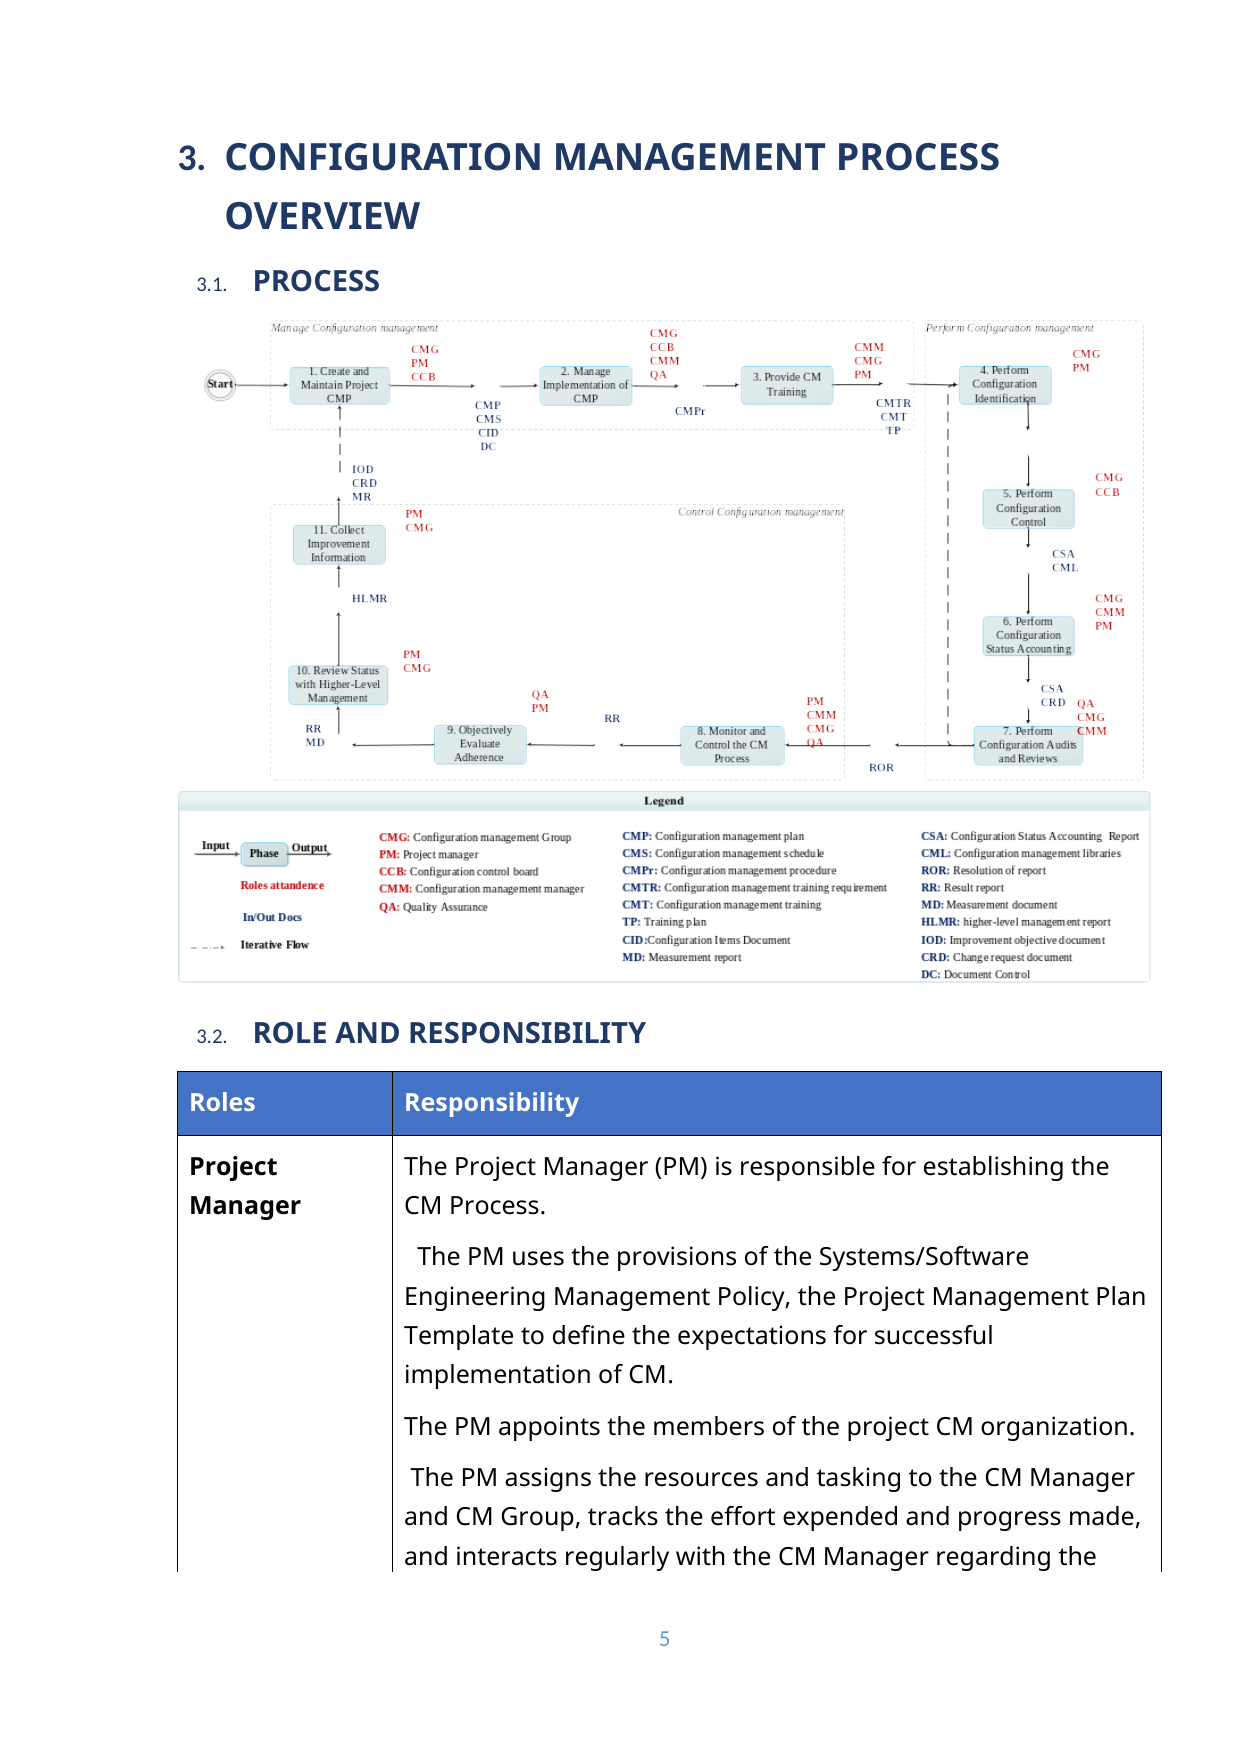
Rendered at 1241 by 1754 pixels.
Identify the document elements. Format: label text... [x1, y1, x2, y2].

table_header Roles [178, 1072, 392, 1135]
subtitle ROLE AND RESPONSIBILITY [196, 1013, 1152, 1052]
subtitle CONFIGURATION MANAGEMENT PROCESS OVERVIEW [177, 131, 1152, 240]
table_cell Project Manager [178, 1136, 392, 1572]
table_header Responsibility [393, 1072, 1161, 1135]
subtitle PROCESS [196, 260, 1152, 300]
